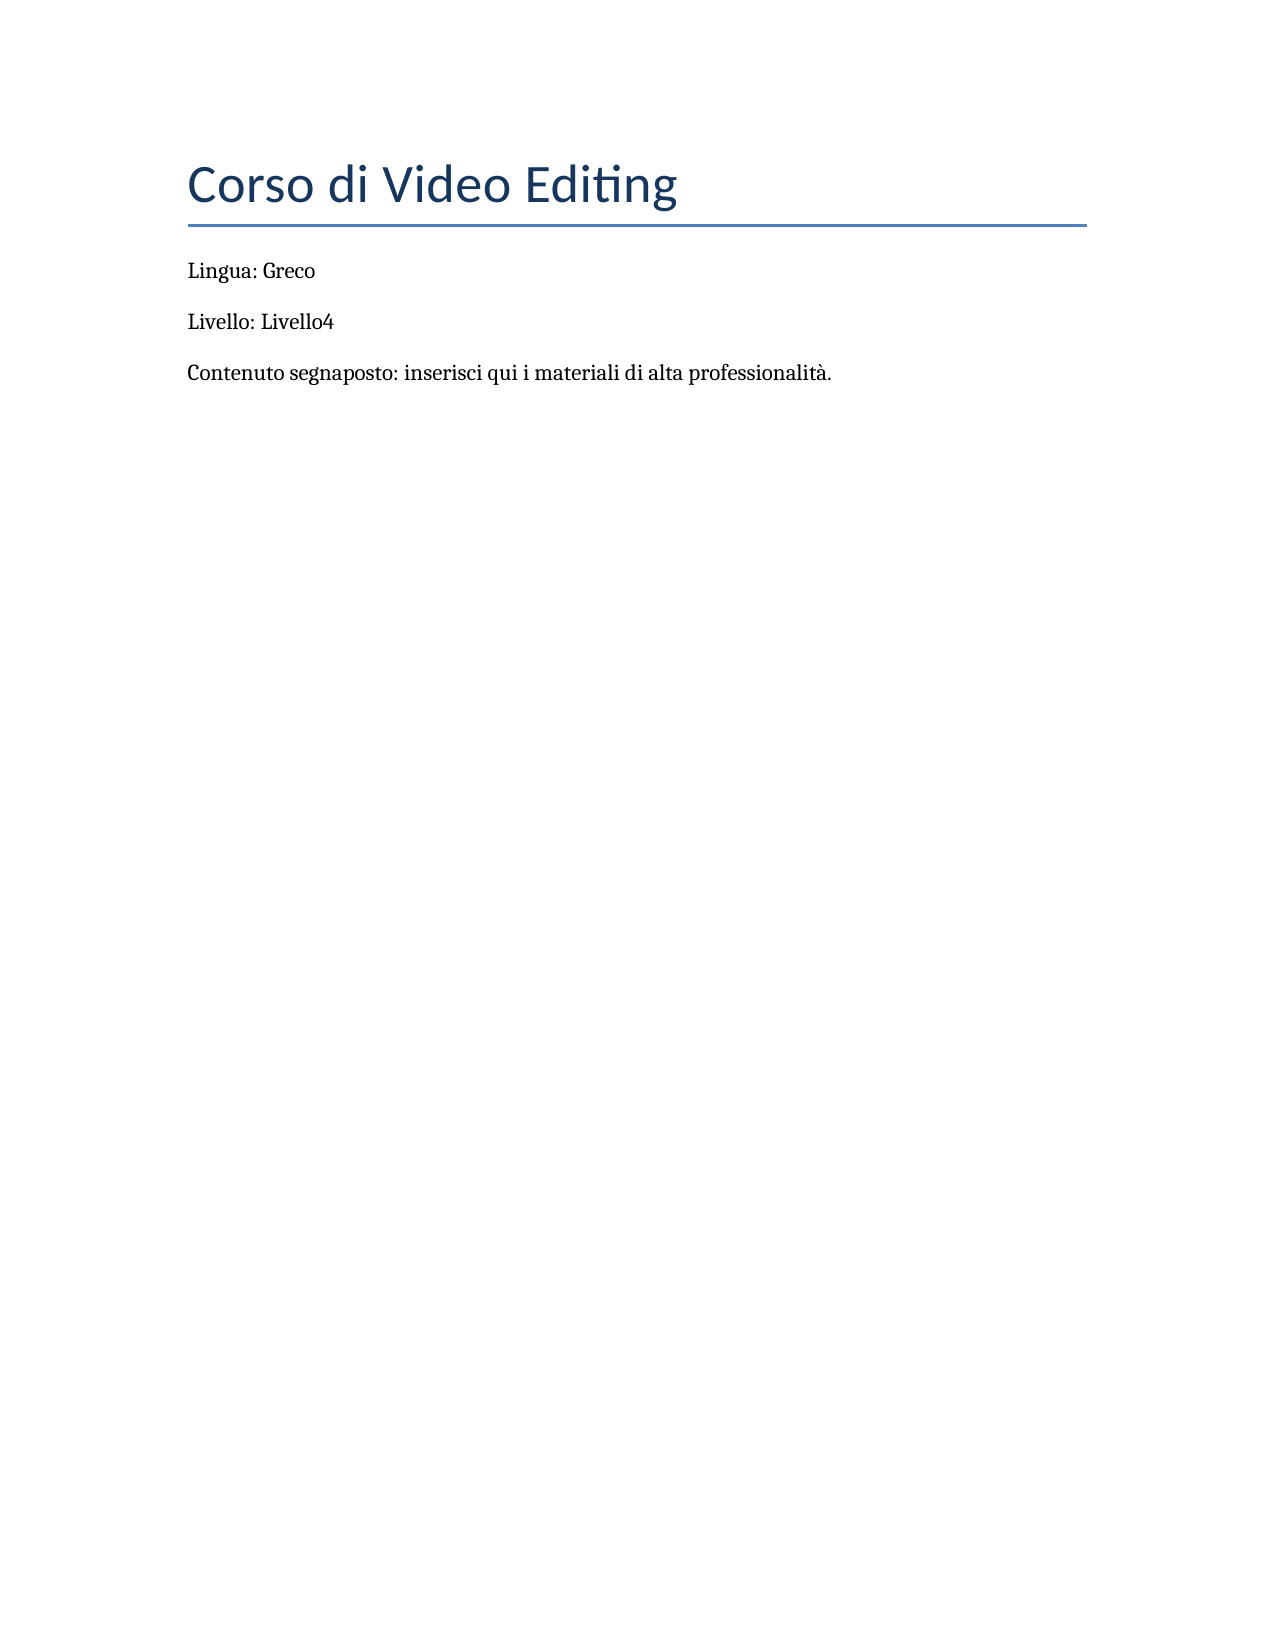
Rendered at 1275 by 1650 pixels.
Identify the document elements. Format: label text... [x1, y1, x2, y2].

text Livello: Livello4 [187, 309, 1087, 335]
text Lingua: Greco [187, 258, 1087, 284]
text Contenuto segnaposto: inserisci qui i materiali di alta professionalità. [187, 360, 1087, 386]
title Corso di Video Editing [187, 150, 1087, 227]
